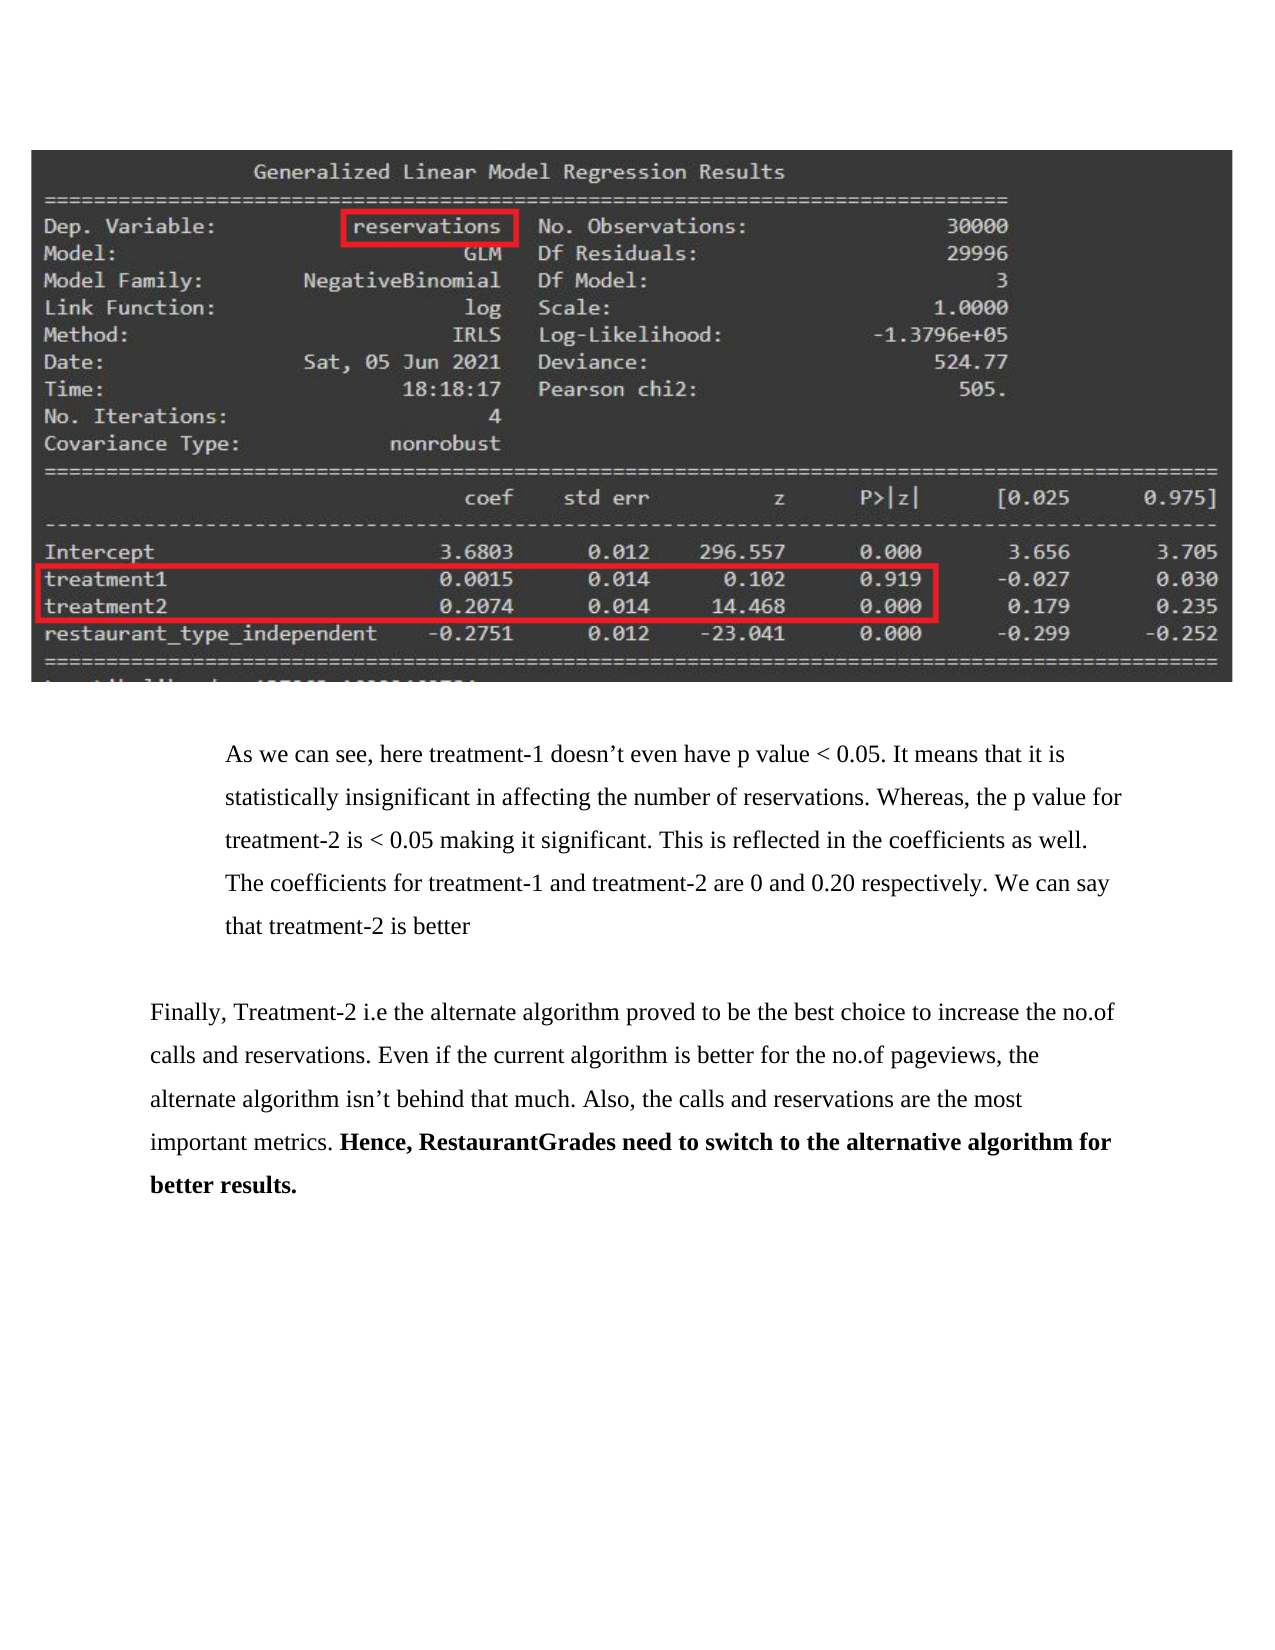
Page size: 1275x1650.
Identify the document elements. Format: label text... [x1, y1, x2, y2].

text Finally, Treatment-2 i.e the alternate algorithm proved to be the best choice to increase the no.of calls and reservations. Even if the current algorithm is better for the no.of pageviews, the alternate algorithm isn’t behind that much. Also, the calls and reservations are the most important metrics. Hence, RestaurantGrades need to switch to the alternative algorithm for better results. [150, 997, 1125, 1199]
picture [31, 150, 1233, 682]
text As we can see, here treatment-1 doesn’t even have p value < 0.05. It means that it is statistically insignificant in affecting the number of reservations. Whereas, the p value for treatment-2 is < 0.05 making it significant. This is reflected in the coefficients as well. The coefficients for treatment-1 and treatment-2 are 0 and 0.20 respectively. We can say that treatment-2 is better [225, 739, 1125, 940]
